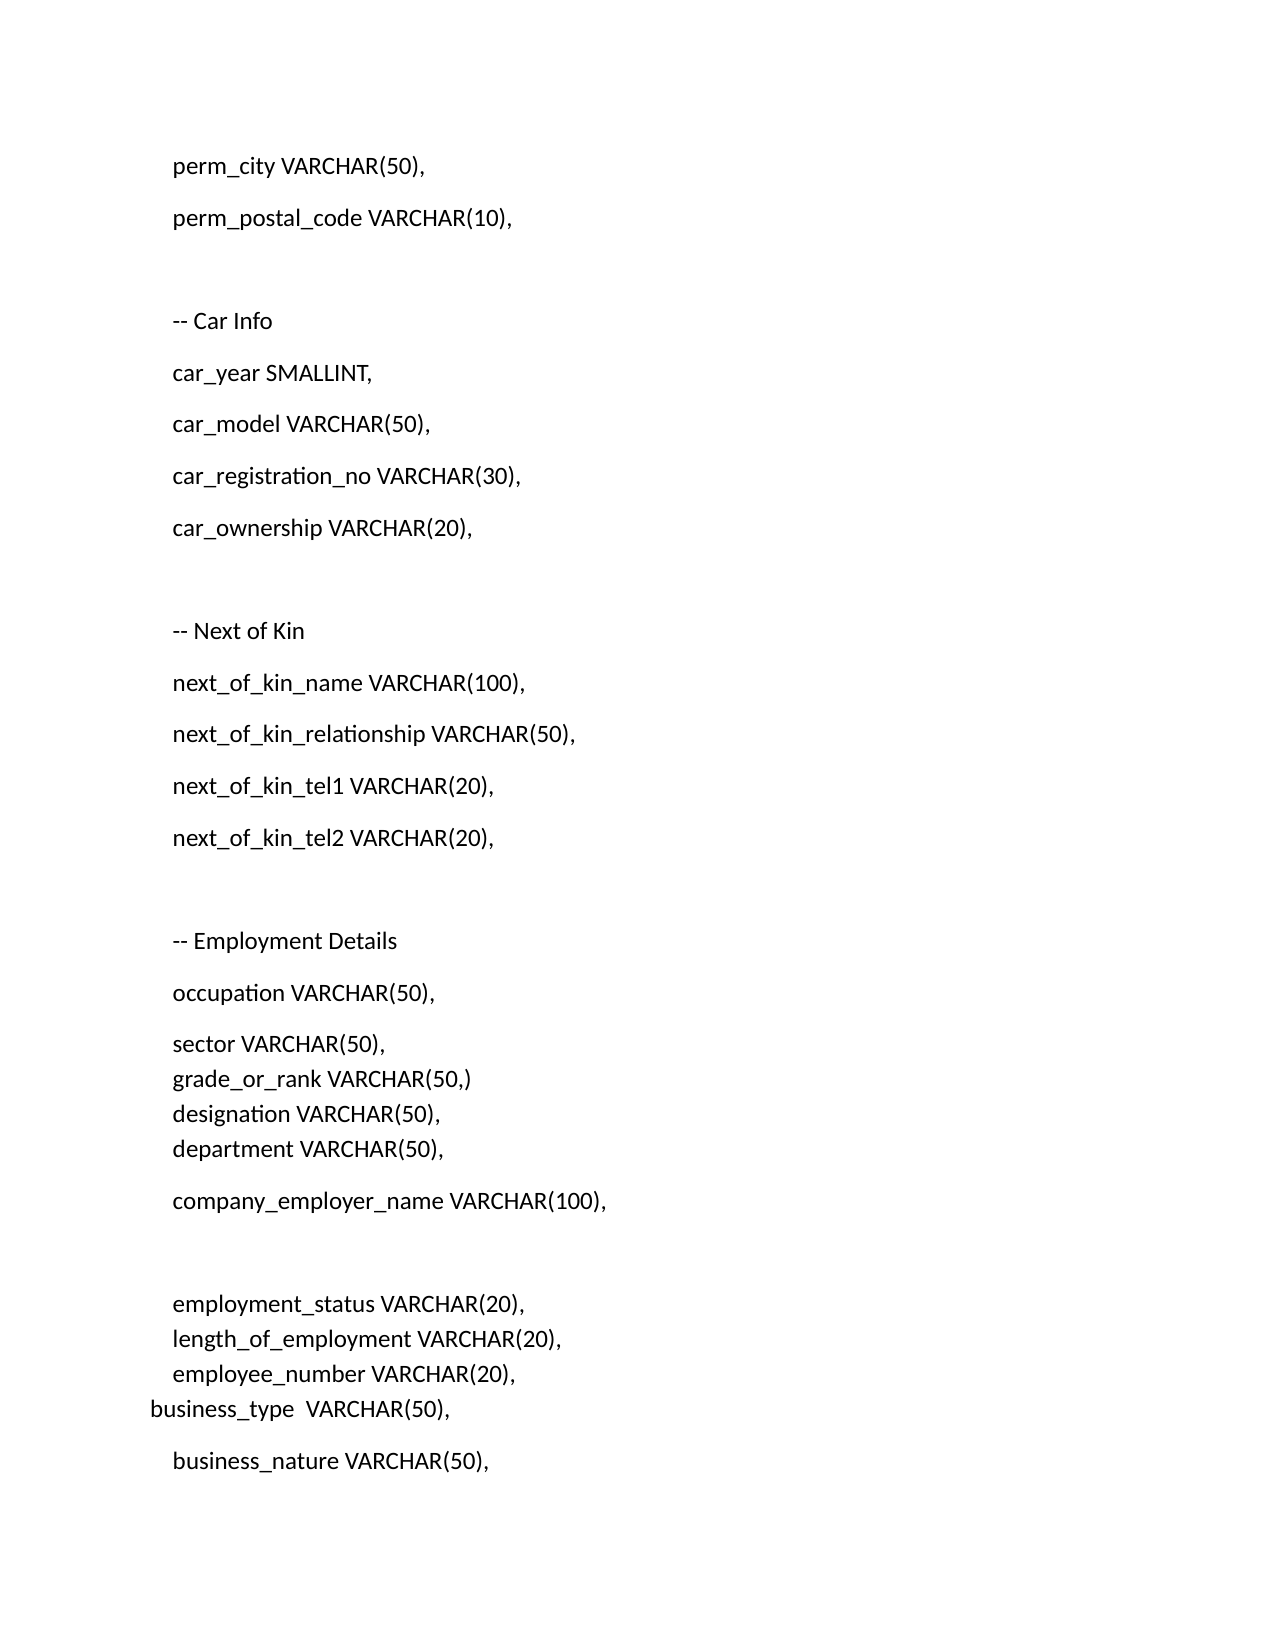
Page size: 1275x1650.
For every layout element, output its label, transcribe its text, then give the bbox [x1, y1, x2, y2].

text next_of_kin_tel2 VARCHAR(20), [150, 822, 1125, 852]
text next_of_kin_relationship VARCHAR(50), [150, 718, 1125, 749]
text car_model VARCHAR(50), [150, 408, 1125, 439]
text -- Car Info [150, 305, 1125, 336]
text perm_postal_code VARCHAR(10), [150, 202, 1125, 232]
text perm_city VARCHAR(50), [150, 150, 1125, 181]
text company_employer_name VARCHAR(100), [150, 1185, 1125, 1216]
text next_of_kin_name VARCHAR(100), [150, 667, 1125, 697]
text car_year SMALLINT, [150, 357, 1125, 387]
text business_nature VARCHAR(50), [150, 1445, 1125, 1476]
text car_registration_no VARCHAR(30), [150, 460, 1125, 491]
text next_of_kin_tel1 VARCHAR(20), [150, 770, 1125, 801]
text employment_status VARCHAR(20), length_of_employment VARCHAR(20), employee_number VARCHAR(20), business_type VARCHAR(50), [150, 1288, 1125, 1424]
text car_ownership VARCHAR(20), [150, 512, 1125, 542]
text -- Next of Kin [150, 615, 1125, 646]
text occupation VARCHAR(50), [150, 977, 1125, 1007]
text -- Employment Details [150, 925, 1125, 956]
text sector VARCHAR(50), grade_or_rank VARCHAR(50,) designation VARCHAR(50), department VARCHAR(50), [150, 1028, 1125, 1164]
